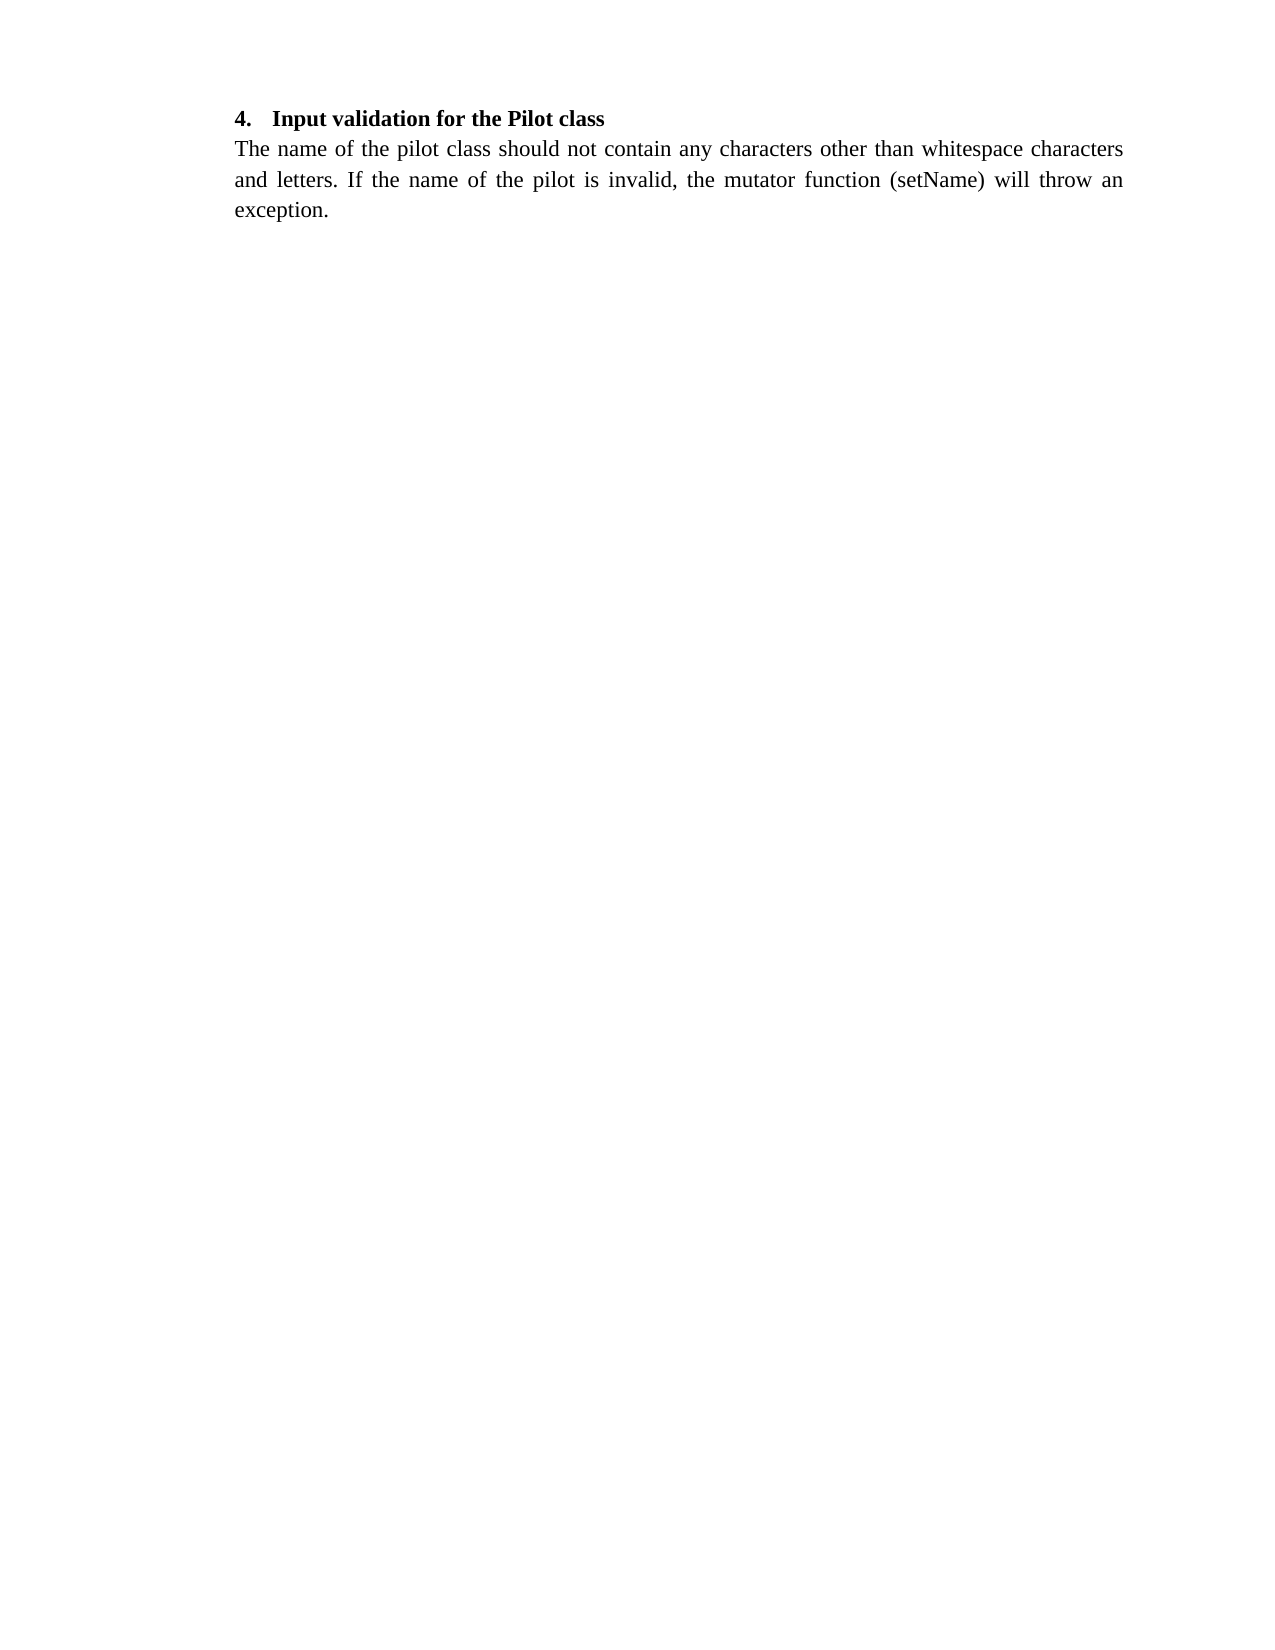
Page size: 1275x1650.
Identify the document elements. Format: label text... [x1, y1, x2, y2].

text The name of the pilot class should not contain any characters other than whitespace characters and letters. If the name of the pilot is invalid, the mutator function (setName) will throw an exception. [234, 135, 1125, 222]
list Input validation for the Pilot class [234, 105, 1125, 132]
